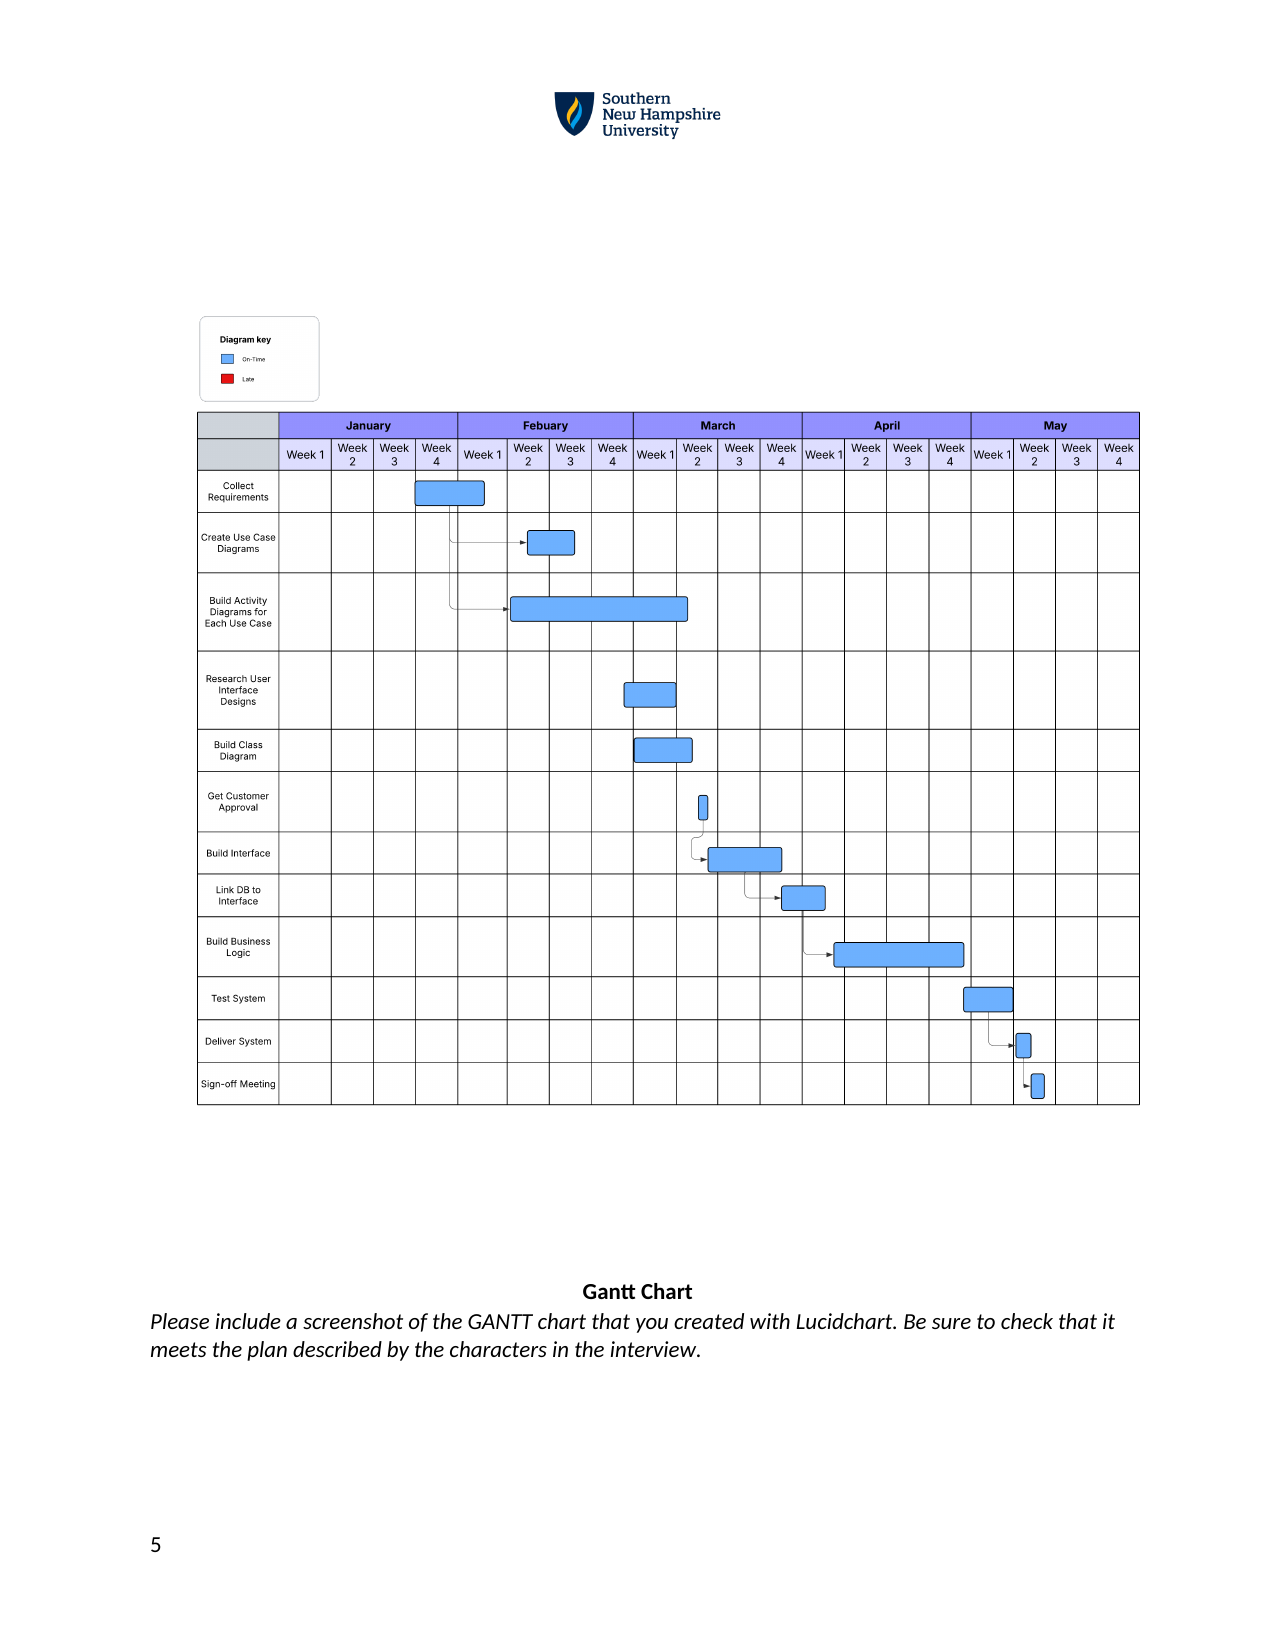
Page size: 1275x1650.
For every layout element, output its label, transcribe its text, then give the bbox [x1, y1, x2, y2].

picture [181, 300, 1157, 1122]
subtitle Gantt Chart [150, 1277, 1125, 1305]
text Please include a screenshot of the GANTT chart that you created with Lucidchart. Be sure to check that it meets the plan described by the characters in the interview. [150, 1307, 1125, 1363]
picture [546, 75, 729, 154]
